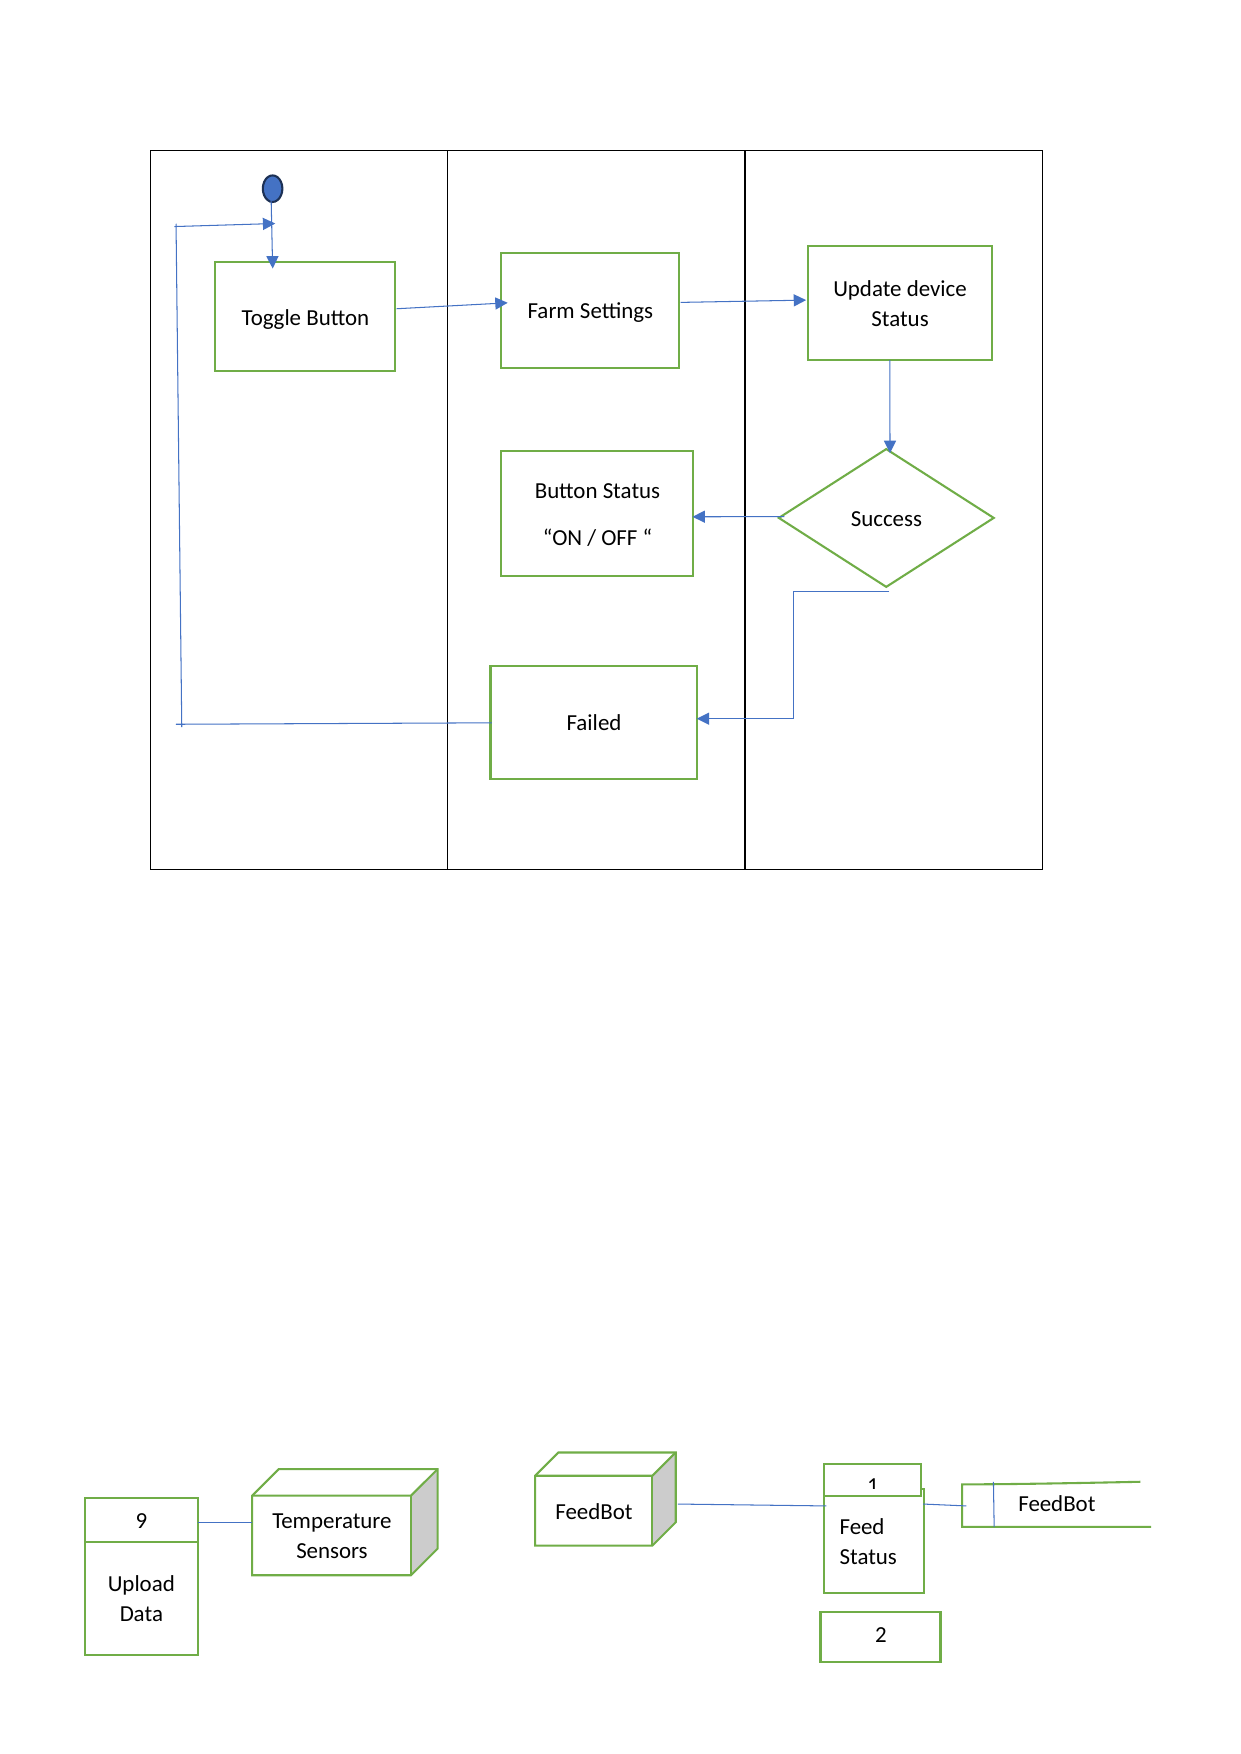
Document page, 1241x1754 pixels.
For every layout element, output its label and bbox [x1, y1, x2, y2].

table_cell [151, 151, 447, 869]
table_cell [448, 719, 744, 869]
table_cell [448, 151, 744, 305]
table_cell [746, 151, 1042, 869]
table_cell [448, 302, 744, 722]
